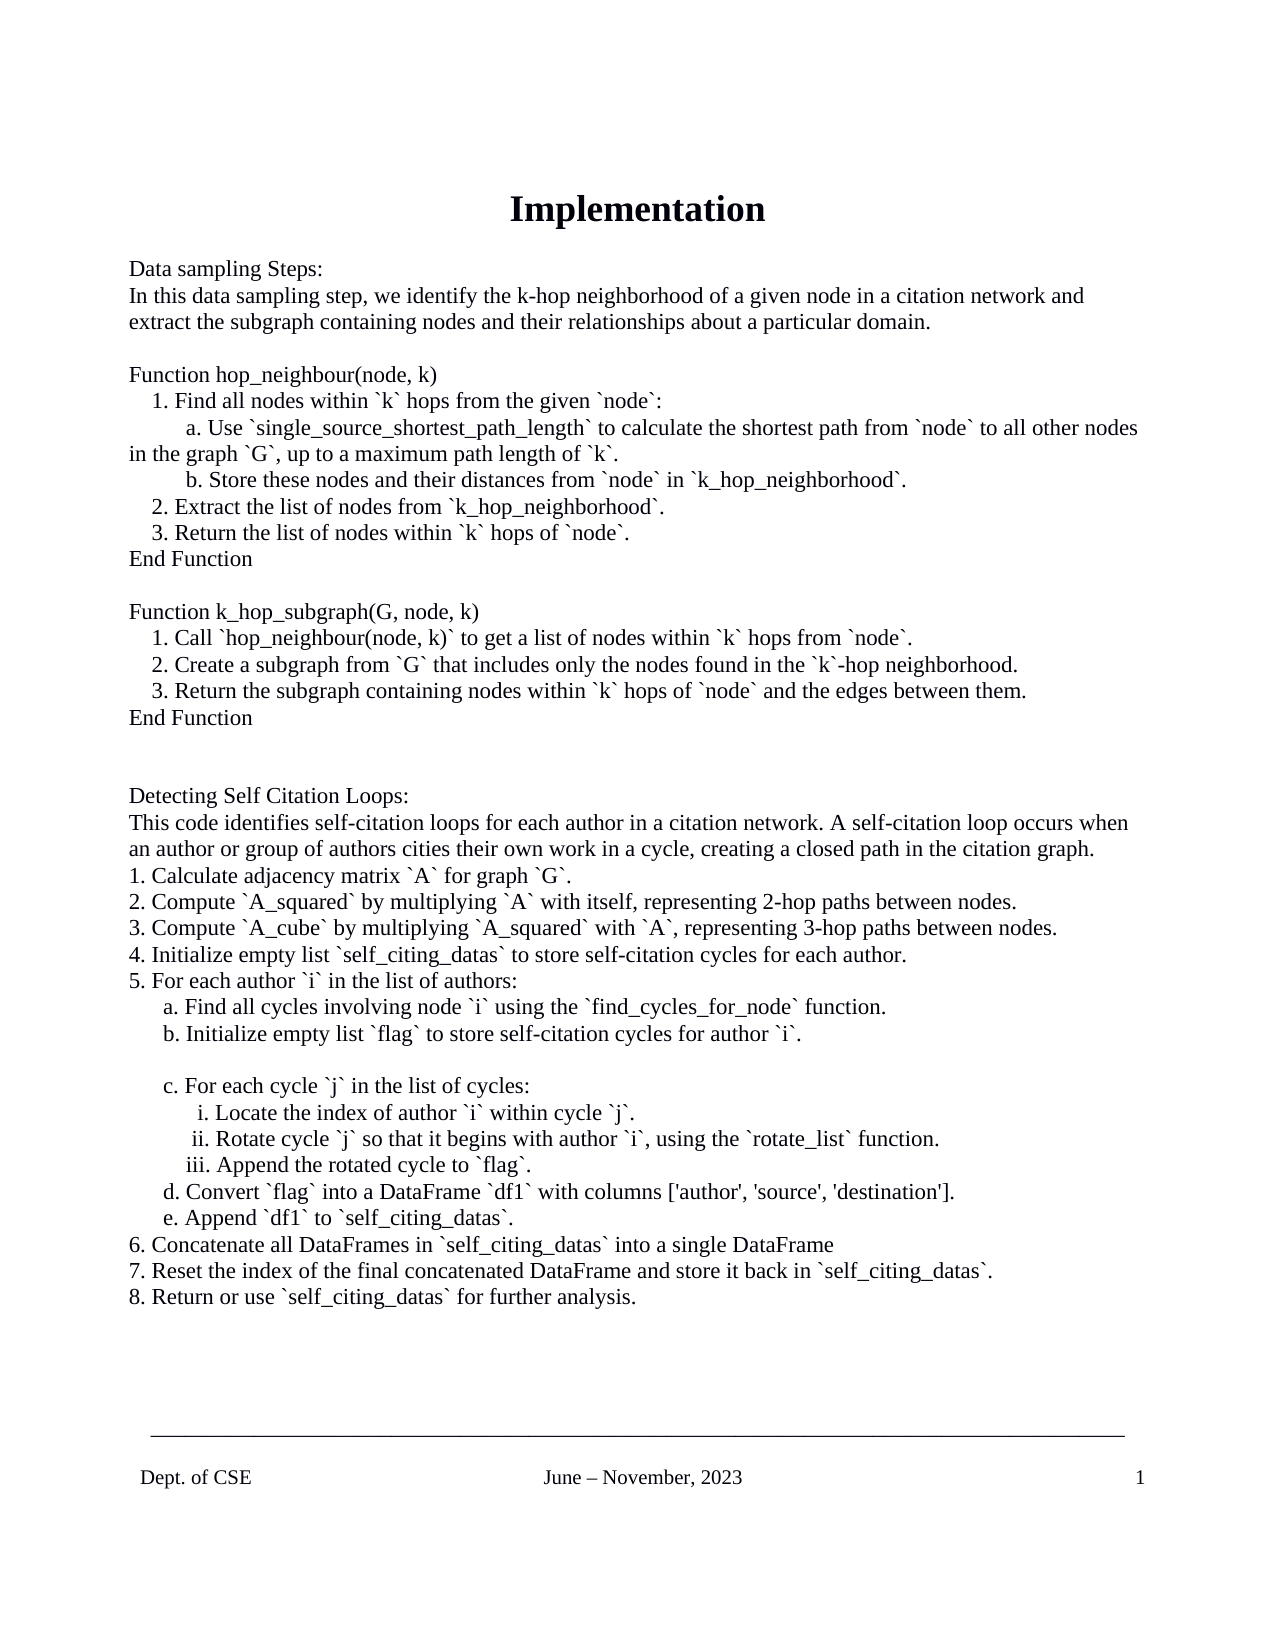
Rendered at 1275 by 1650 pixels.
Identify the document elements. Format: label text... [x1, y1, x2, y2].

text c. For each cycle `j` in the list of cycles: [128, 1072, 1146, 1099]
text 2. Create a subgraph from `G` that includes only the nodes found in the `k`-hop neighborhood. [128, 651, 1146, 677]
text In this data sampling step, we identify the k-hop neighborhood of a given node in a citation network and extract the subgraph containing nodes and their relationships about a particular domain. [128, 282, 1146, 334]
text iii. Append the rotated cycle to `flag`. [128, 1152, 1146, 1178]
text 6. Concatenate all DataFrames in `self_citing_datas` into a single DataFrame [128, 1231, 1146, 1257]
text b. Store these nodes and their distances from `node` in `k_hop_neighborhood`. [128, 466, 1146, 493]
text 2. Extract the list of nodes from `k_hop_neighborhood`. [128, 493, 1146, 519]
text End Function [128, 545, 1146, 572]
text i. Locate the index of author `i` within cycle `j`. [128, 1099, 1146, 1125]
text 7. Reset the index of the final concatenated DataFrame and store it back in `self_citing_datas`. [128, 1257, 1146, 1283]
text Function k_hop_subgraph(G, node, k) [128, 598, 1146, 624]
text 4. Initialize empty list `self_citing_datas` to store self-citation cycles for each author. [128, 941, 1146, 967]
text 2. Compute `A_squared` by multiplying `A` with itself, representing 2-hop paths between nodes. [128, 888, 1146, 914]
text 1. Find all nodes within `k` hops from the given `node`: [128, 387, 1146, 414]
text Detecting Self Citation Loops: [128, 783, 1146, 809]
text 3. Compute `A_cube` by multiplying `A_squared` with `A`, representing 3-hop paths between nodes. [128, 914, 1146, 941]
text Data sampling Steps: [128, 256, 1146, 282]
text d. Convert `flag` into a DataFrame `df1` with columns ['author', 'source', 'destination']. [128, 1178, 1146, 1204]
text e. Append `df1` to `self_citing_datas`. [128, 1204, 1146, 1231]
text 1. Call `hop_neighbour(node, k)` to get a list of nodes within `k` hops from `node`. [128, 624, 1146, 651]
text This code identifies self-citation loops for each author in a citation network. A self-citation loop occurs when an author or group of authors cities their own work in a cycle, creating a closed path in the citation graph. [128, 809, 1146, 862]
text 3. Return the list of nodes within `k` hops of `node`. [128, 519, 1146, 545]
text ii. Rotate cycle `j` so that it begins with author `i`, using the `rotate_list` function. [128, 1125, 1146, 1152]
text Implementation [128, 186, 1146, 229]
text 8. Return or use `self_citing_datas` for further analysis. [128, 1283, 1146, 1310]
text b. Initialize empty list `flag` to store self-citation cycles for author `i`. [128, 1020, 1146, 1046]
text 5. For each author `i` in the list of authors: [128, 967, 1146, 993]
text End Function [128, 703, 1146, 756]
text a. Use `single_source_shortest_path_length` to calculate the shortest path from `node` to all other nodes in the graph `G`, up to a maximum path length of `k`. [128, 414, 1146, 466]
text a. Find all cycles involving node `i` using the `find_cycles_for_node` function. [128, 993, 1146, 1020]
text 1. Calculate adjacency matrix `A` for graph `G`. [128, 862, 1146, 888]
text 3. Return the subgraph containing nodes within `k` hops of `node` and the edges between them. [128, 677, 1146, 703]
text Function hop_neighbour(node, k) [128, 361, 1146, 387]
